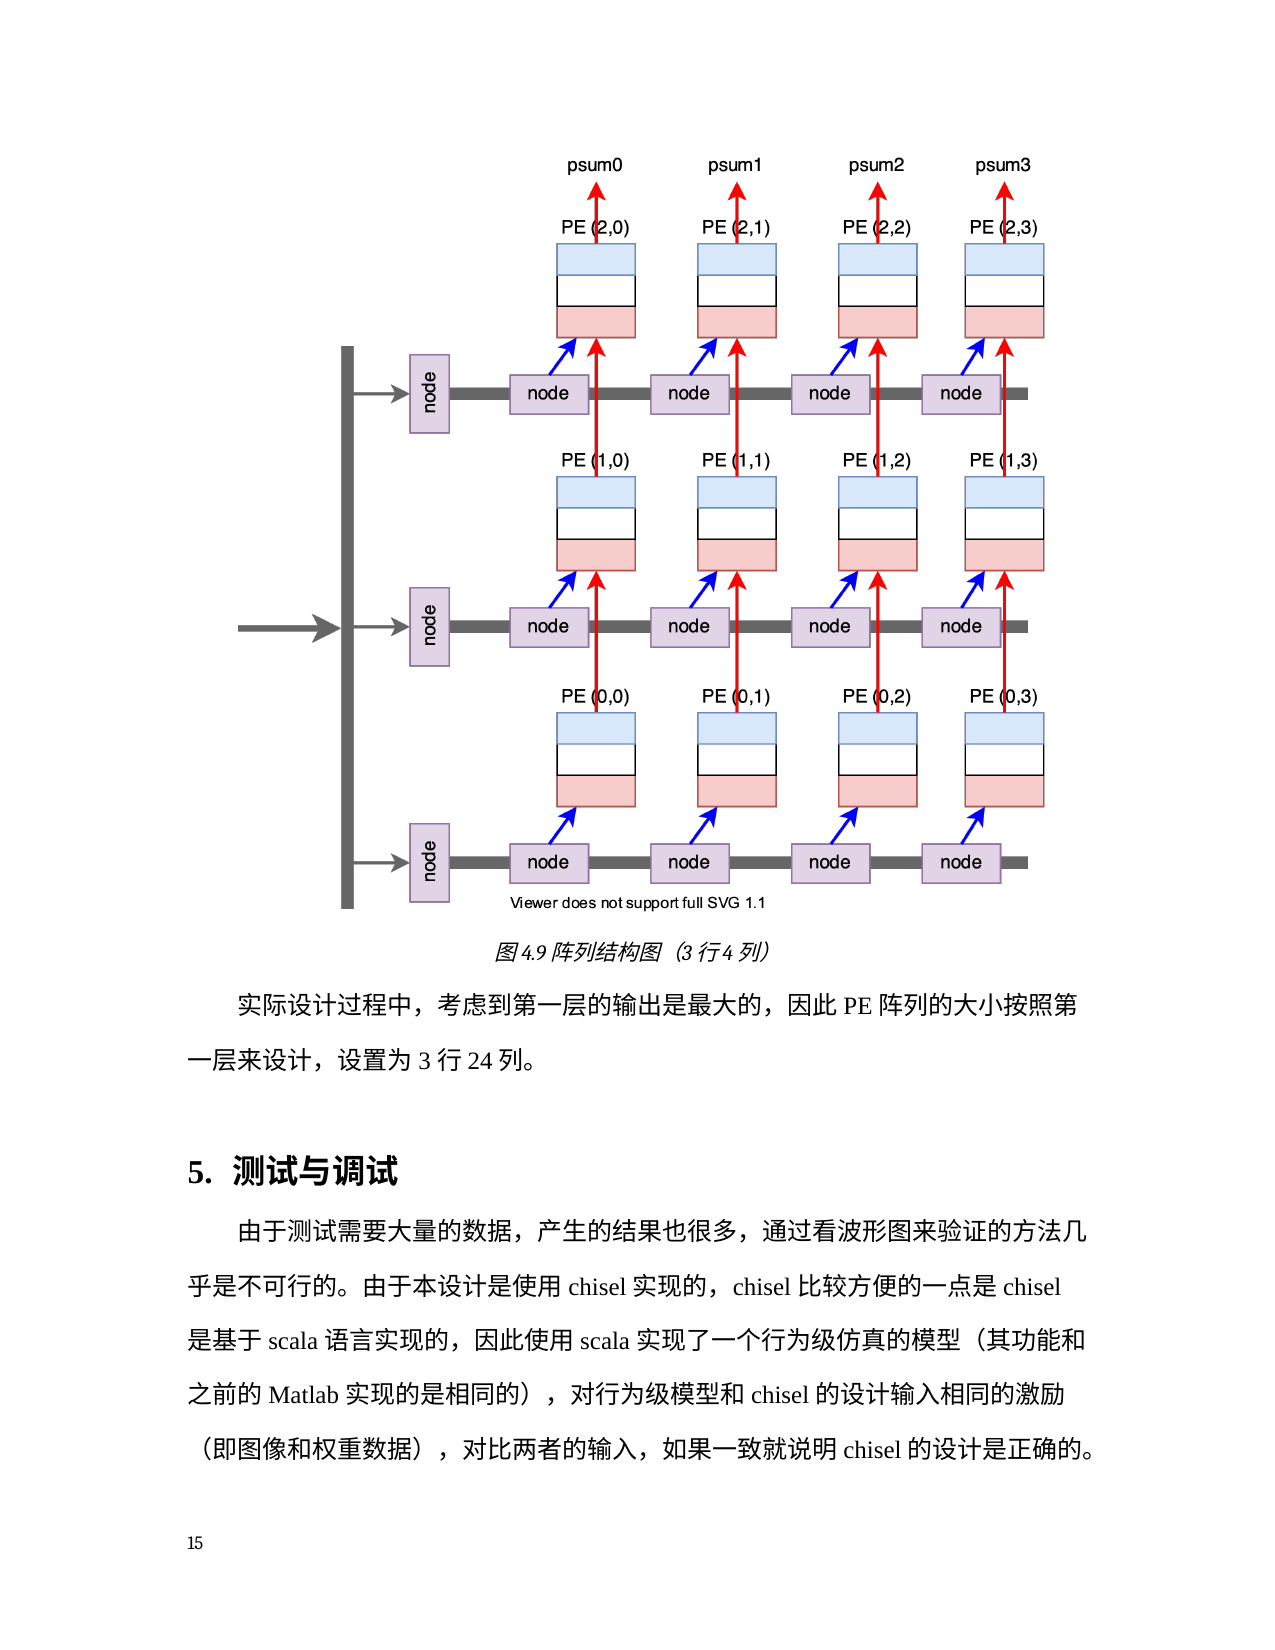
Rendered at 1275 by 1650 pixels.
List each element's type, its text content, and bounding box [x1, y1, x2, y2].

subtitle 测试与调试 [187, 1144, 1087, 1193]
picture [223, 150, 1052, 915]
text 由于测试需要大量的数据，产生的结果也很多，通过看波形图来验证的方法几乎是不可行的。由于本设计是使用 chisel 实现的，chisel 比较方便的一点是 chisel 是基于 scala 语言实现的，因此使用 scala 实现了一个行为级仿真的模型（其功能和之前的 Matlab 实现的是相同的），对行为级模型和 chisel 的设计输入相同的激励（即图像和权重数据），对比两者的输入，如果一致就说明 chisel 的设计是正确的。 [187, 1212, 1087, 1465]
text 实际设计过程中，考虑到第一层的输出是最大的，因此 PE 阵列的大小按照第一层来设计，设置为 3 行 24 列。 [187, 986, 1087, 1076]
